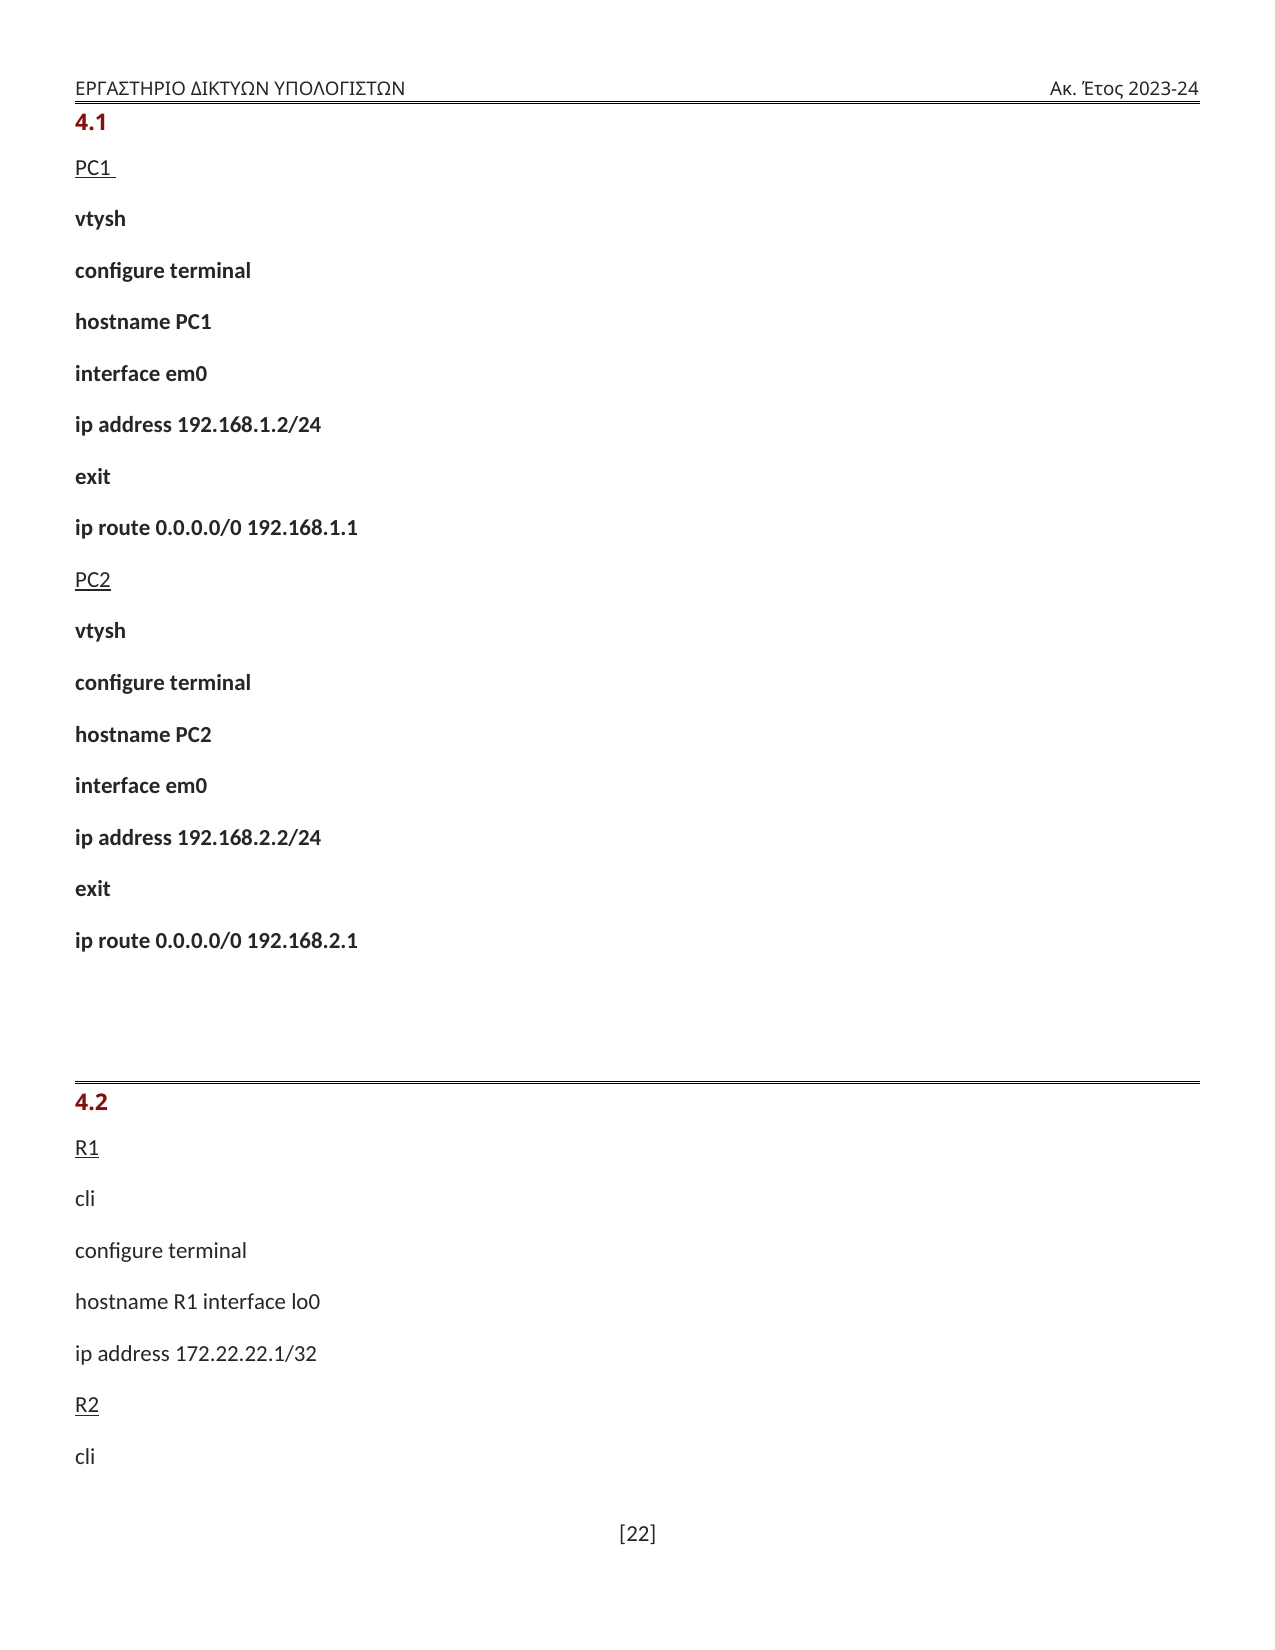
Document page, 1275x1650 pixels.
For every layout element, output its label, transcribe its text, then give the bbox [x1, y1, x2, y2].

text configure terminal [75, 668, 1200, 696]
text ip route 0.0.0.0/0 192.168.2.1 [75, 926, 1200, 954]
text ip address 172.22.22.1/32 [75, 1339, 1200, 1367]
text hostname PC1 [75, 307, 1200, 335]
text ip route 0.0.0.0/0 192.168.1.1 [75, 513, 1200, 542]
text vtysh [75, 617, 1200, 645]
text interface em0 [75, 771, 1200, 799]
text R1 [75, 1133, 1200, 1161]
text exit [75, 462, 1200, 490]
text R2 [75, 1391, 1200, 1419]
text hostname PC2 [75, 720, 1200, 748]
text vtysh [75, 204, 1200, 232]
subtitle 4.1 [75, 104, 1200, 137]
text cli [75, 1184, 1200, 1212]
subtitle 4.2 [75, 1084, 1200, 1117]
text hostname R1 interface lo0 [75, 1287, 1200, 1316]
text exit [75, 874, 1200, 902]
text configure terminal [75, 256, 1200, 284]
text ip address 192.168.2.2/24 [75, 823, 1200, 851]
text ip address 192.168.1.2/24 [75, 410, 1200, 438]
text PC2 [75, 565, 1200, 593]
text PC1 [75, 153, 1200, 181]
text cli [75, 1442, 1200, 1470]
text interface em0 [75, 359, 1200, 387]
text configure terminal [75, 1236, 1200, 1264]
